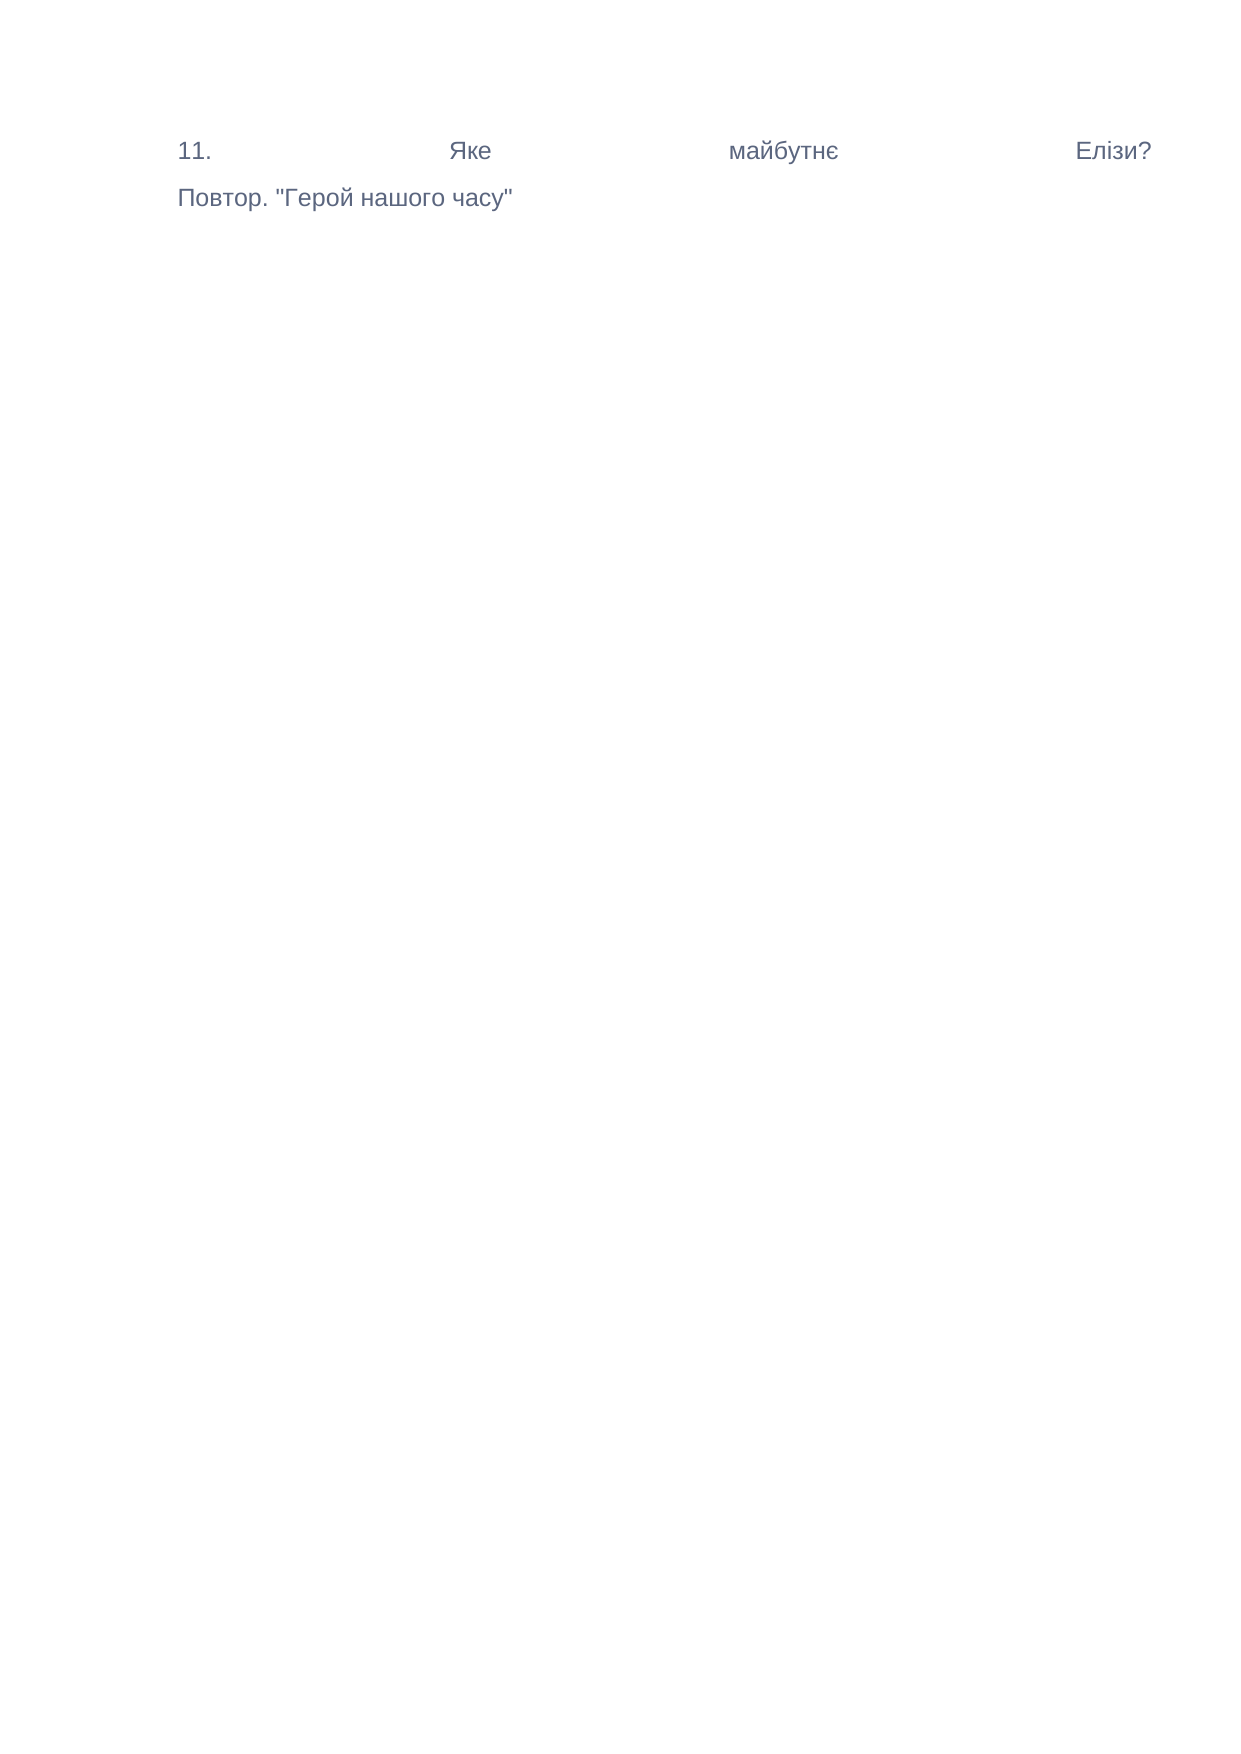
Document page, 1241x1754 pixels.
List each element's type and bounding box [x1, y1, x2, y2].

text [177, 118, 1152, 212]
